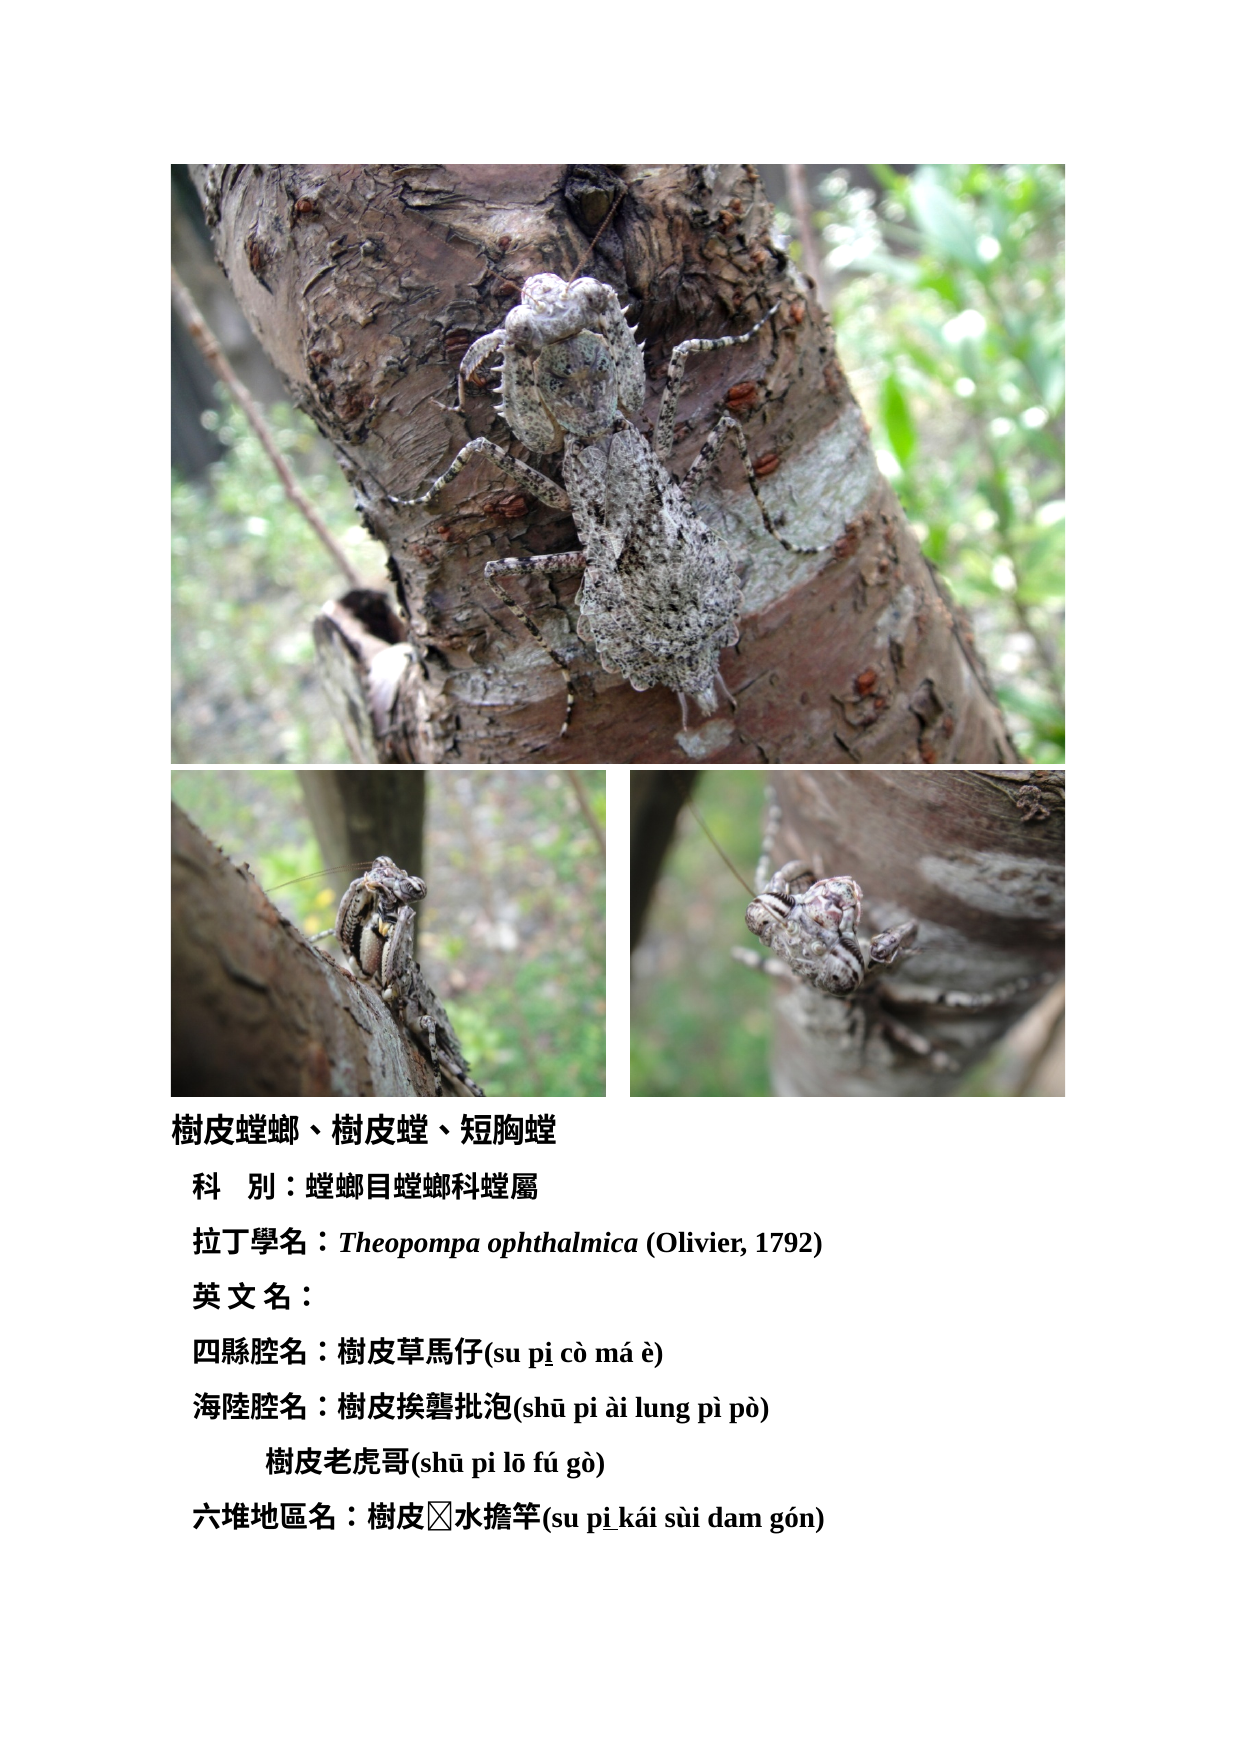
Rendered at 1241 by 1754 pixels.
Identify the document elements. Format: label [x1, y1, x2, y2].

picture [170, 164, 1066, 764]
picture [630, 770, 1066, 1097]
table_cell [160, 770, 619, 1104]
table_header [160, 165, 1078, 770]
picture [170, 770, 606, 1097]
table_cell [619, 770, 1078, 1104]
table_cell [160, 1104, 1078, 1543]
